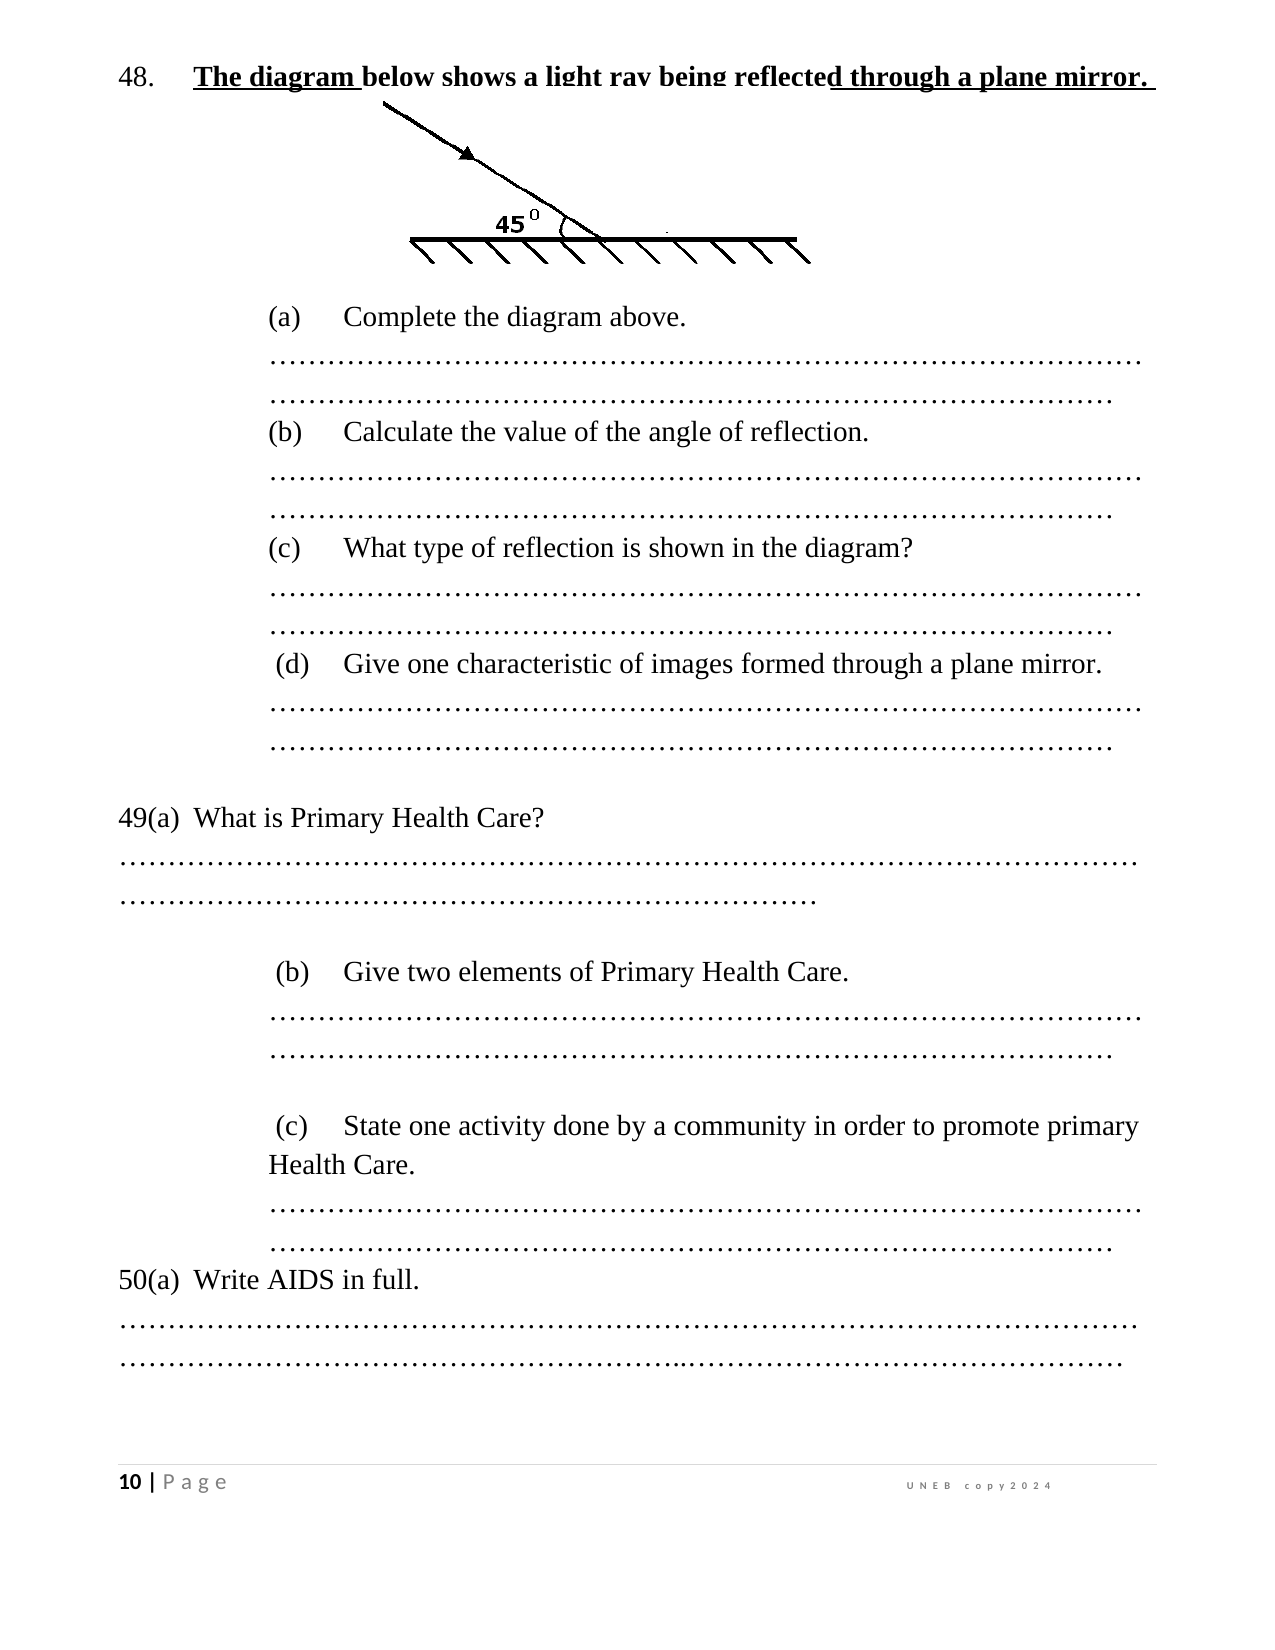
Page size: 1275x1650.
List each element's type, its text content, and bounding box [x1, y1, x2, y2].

list (d) Give one characteristic of images formed through a plane mirror. …………………………………………………………………………………………………………………………………………………………… [268, 646, 1157, 756]
list (c) What type of reflection is shown in the diagram? …………………………………………………………………………………………………………………………………………………………… [268, 530, 1157, 641]
text 49(a) What is Primary Health Care? …………………………………………………………………………………………………………………………………………………………… [118, 800, 1157, 911]
picture [361, 86, 831, 278]
text 50(a) Write AIDS in full. ………………………………………………………………………………………………………………………………………………..……………………………………… [118, 1262, 1157, 1373]
list (b) Calculate the value of the angle of reflection. …………………………………………………………………………………………………………………………………………………………… [268, 414, 1157, 525]
list (b) Give two elements of Primary Health Care. …………………………………………………………………………………………………………………………………………………………… [268, 954, 1157, 1065]
text 48. The diagram below shows a light ray being reflected through a plane mirror. [118, 59, 1157, 93]
list (a) Complete the diagram above. …………………………………………………………………………………………………………………………………………………………… [268, 299, 1157, 409]
list (c) State one activity done by a community in order to promote primary Health Care. …………………………………………………………………………………………………………………………………………………………… [268, 1108, 1157, 1257]
